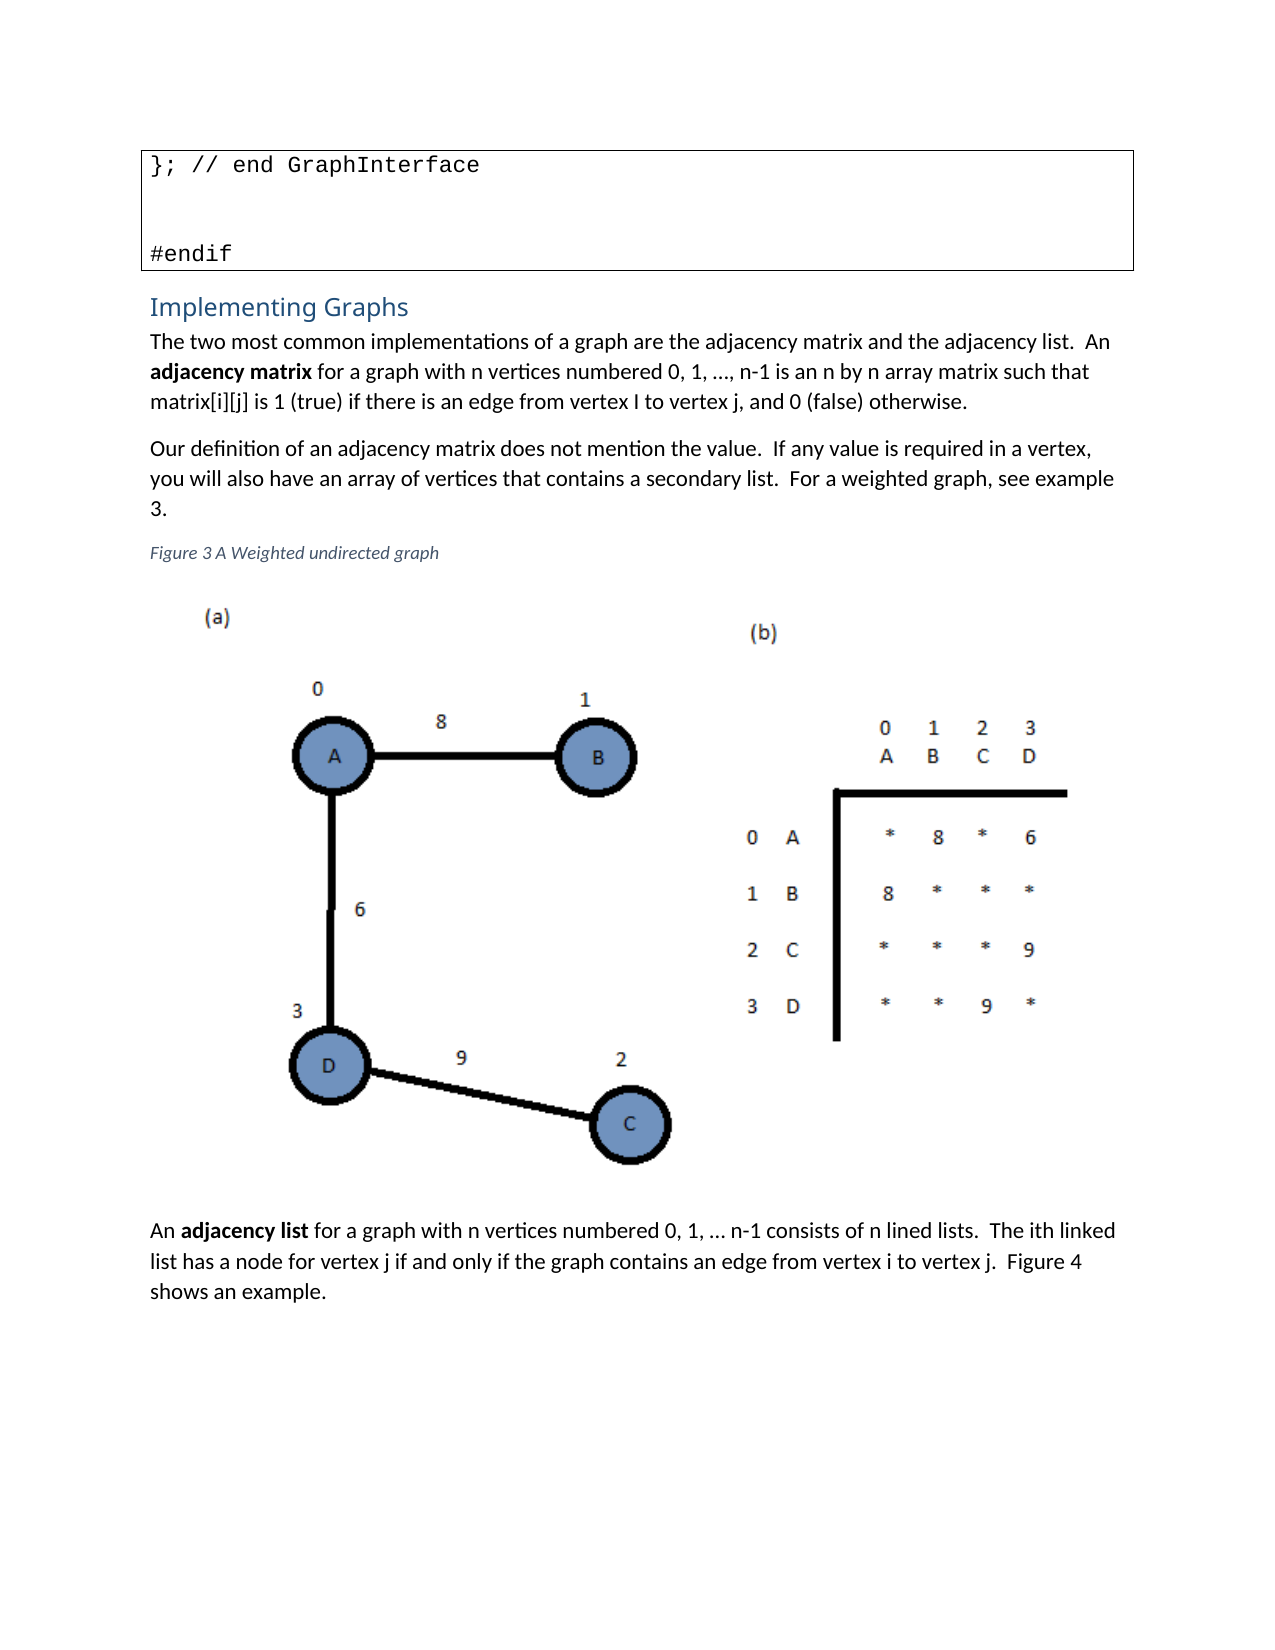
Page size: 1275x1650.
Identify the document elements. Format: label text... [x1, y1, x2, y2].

text An adjacency list for a graph with n vertices numbered 0, 1, … n-1 consists of n lined lists. The ith linked list has a node for vertex j if and only if the graph contains an edge from vertex i to vertex j. Figure 4 shows an example. [150, 1217, 1125, 1305]
subtitle Implementing Graphs [150, 290, 1125, 324]
list #endif [142, 239, 1133, 270]
text The two most common implementations of a graph are the adjacency matrix and the adjacency list. An adjacency matrix for a graph with n vertices numbered 0, 1, …, n-1 is an n by n array matrix such that matrix[i][j] is 1 (true) if there is an edge from vertex I to vertex j, and 0 (false) otherwise. [150, 327, 1125, 415]
text Our definition of an adjacency matrix does not mention the value. If any value is required in a vertex, you will also have an array of vertices that contains a secondary list. For a weighted graph, see example 3. [150, 434, 1125, 522]
picture [150, 585, 1102, 1198]
text Figure 3 A Weighted undirected graph [150, 541, 1125, 564]
list }; // end GraphInterface [142, 151, 1133, 179]
